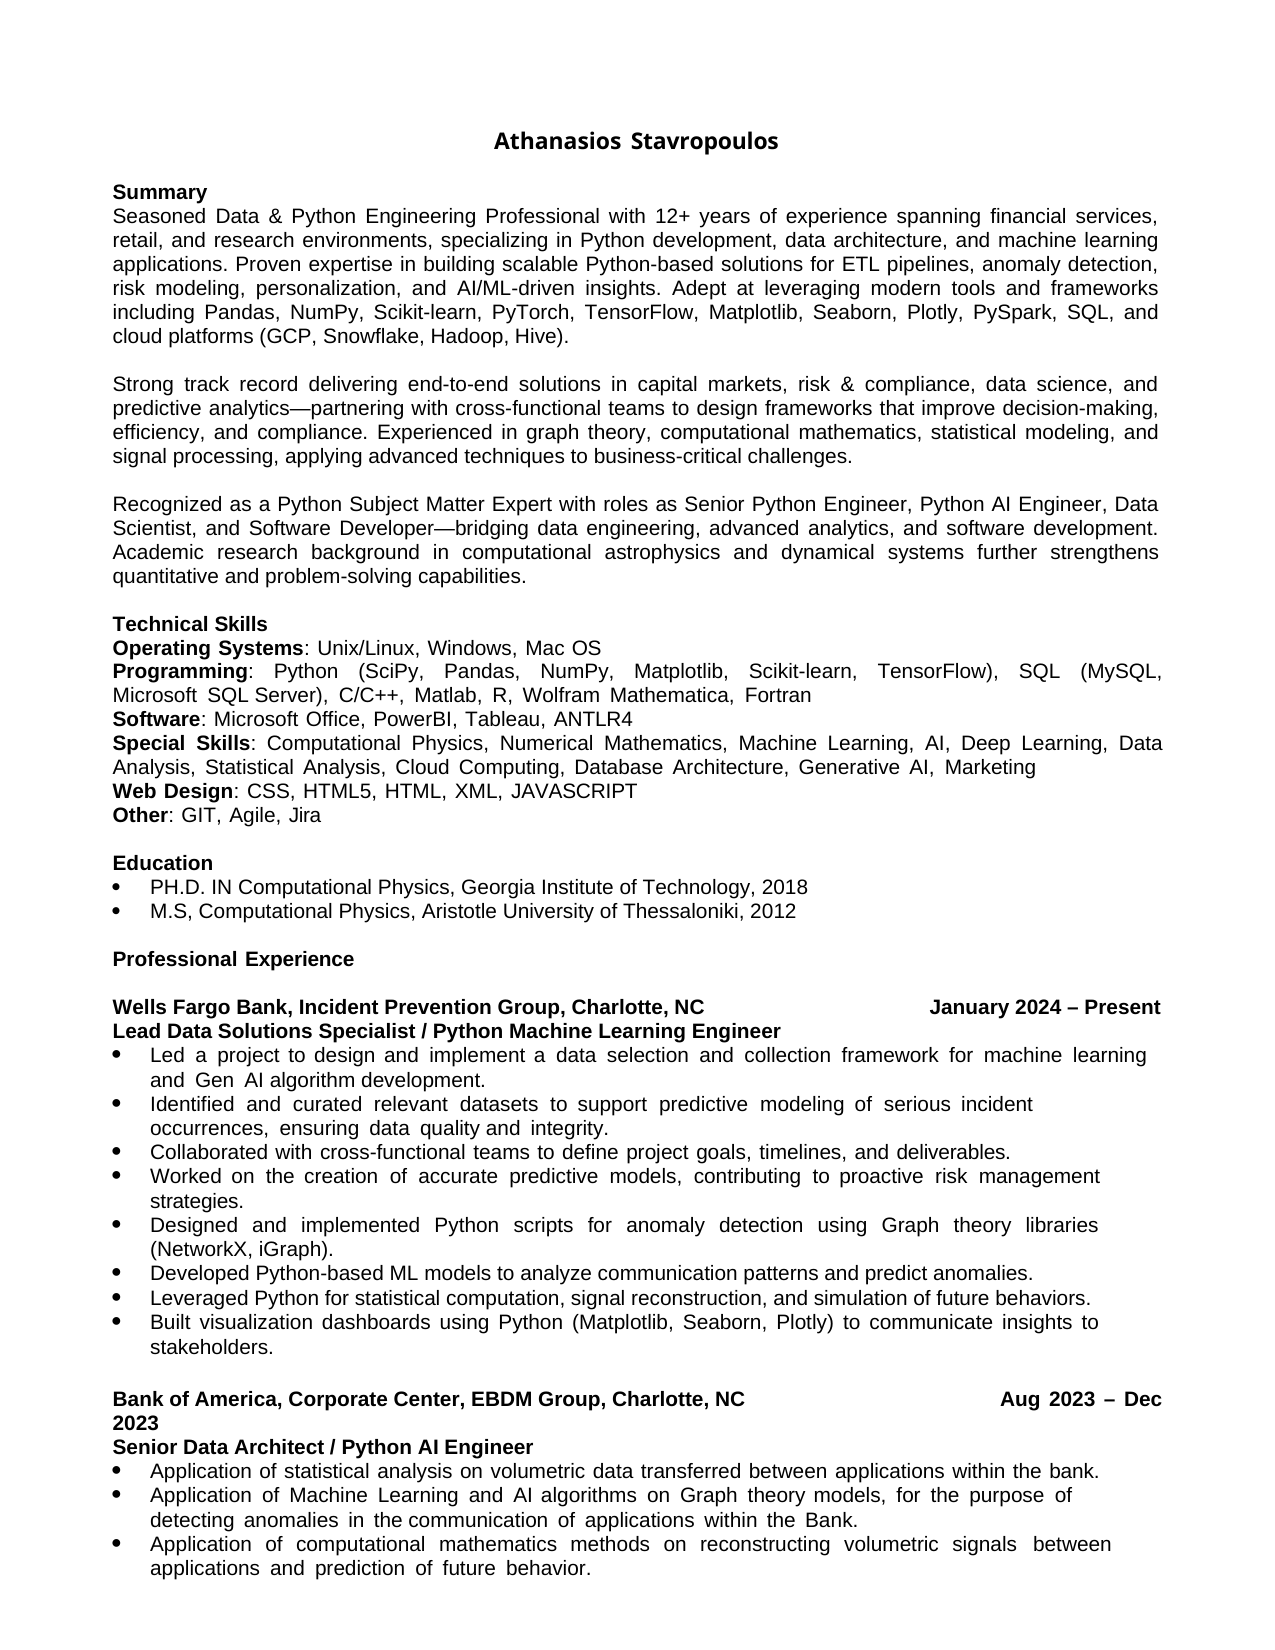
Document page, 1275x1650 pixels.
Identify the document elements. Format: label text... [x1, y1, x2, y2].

list Designed and implemented Python scripts for anomaly detection using Graph theory libraries (NetworkX, iGraph). [112, 1213, 1100, 1261]
list Identified and curated relevant datasets to support predictive modeling of serious incident occurrences, ensuring data quality and integrity. [112, 1091, 1033, 1140]
list M.S, Computational Physics, Aristotle University of Thessaloniki, 2012 [112, 899, 1162, 923]
text Other: GIT, Agile, Jira [112, 803, 1162, 827]
text Web Design: CSS, HTML5, HTML, XML, JAVASCRIPT [112, 779, 1162, 803]
subtitle Professional Experience [112, 947, 1162, 971]
text Special Skills: Computational Physics, Numerical Mathematics, Machine Learning, AI, Deep Learning, Data Analysis, Statistical Analysis, Cloud Computing, Database Architecture, Generative AI, Marketing [112, 731, 1162, 779]
text Programming: Python (SciPy, Pandas, NumPy, Matplotlib, Scikit-learn, TensorFlow), SQL (MySQL, Microsoft SQL Server), C/C++, Matlab, R, Wolfram Mathematica, Fortran [112, 659, 1162, 707]
list Application of statistical analysis on volumetric data transferred between applications within the bank. [112, 1459, 1162, 1483]
list Application of computational mathematics methods on reconstructing volumetric signals between applications and prediction of future behavior. [112, 1532, 1112, 1580]
list Worked on the creation of accurate predictive models, contributing to proactive risk management strategies. [112, 1164, 1100, 1213]
list Application of Machine Learning and AI algorithms on Graph theory models, for the purpose of detecting anomalies in the communication of applications within the Bank. [112, 1483, 1072, 1532]
text Bank of America, Corporate Center, EBDM Group, Charlotte, NC Aug 2023 – Dec 2023 [112, 1387, 1162, 1435]
subtitle Summary [112, 180, 1160, 204]
list Built visualization dashboards using Python (Matplotlib, Seaborn, Plotly) to communicate insights to stakeholders. [112, 1310, 1100, 1358]
text Software: Microsoft Office, PowerBI, Tableau, ANTLR4 [112, 707, 1162, 731]
list Led a project to design and implement a data selection and collection framework for machine learning and Gen AI algorithm development. [112, 1043, 1147, 1091]
list Collaborated with cross-functional teams to define project goals, timelines, and deliverables. [112, 1140, 1162, 1164]
list Leveraged Python for statistical computation, signal reconstruction, and simulation of future behaviors. [112, 1286, 1100, 1310]
subtitle Recognized as a Python Subject Matter Expert with roles as Senior Python Engineer, Python AI Engineer, Data Scientist, and Software Developer—bridging data engineering, advanced analytics, and software development. Academic research background in computational astrophysics and dynamical systems further strengthens quantitative and problem-solving capabilities. [112, 492, 1160, 587]
text Operating Systems: Unix/Linux, Windows, Mac OS [112, 635, 1162, 659]
text Wells Fargo Bank, Incident Prevention Group, Charlotte, NC January 2024 – Present [112, 995, 1162, 1019]
subtitle Seasoned Data & Python Engineering Professional with 12+ years of experience spanning financial services, retail, and research environments, specializing in Python development, data architecture, and machine learning applications. Proven expertise in building scalable Python-based solutions for ETL pipelines, anomaly detection, risk modeling, personalization, and AI/ML-driven insights. Adept at leveraging modern tools and frameworks including Pandas, NumPy, Scikit-learn, PyTorch, TensorFlow, Matplotlib, Seaborn, Plotly, PySpark, SQL, and cloud platforms (GCP, Snowflake, Hadoop, Hive). [112, 204, 1160, 348]
text Senior Data Architect / Python AI Engineer [112, 1435, 1162, 1459]
text Lead Data Solutions Specialist / Python Machine Learning Engineer [112, 1019, 1147, 1043]
list PH.D. IN Computational Physics, Georgia Institute of Technology, 2018 [112, 875, 1162, 899]
list Developed Python-based ML models to analyze communication patterns and predict anomalies. [112, 1261, 1100, 1286]
text Education [112, 851, 1162, 875]
subtitle Technical Skills [112, 611, 1160, 635]
subtitle Strong track record delivering end-to-end solutions in capital markets, risk & compliance, data science, and predictive analytics—partnering with cross-functional teams to design frameworks that improve decision-making, efficiency, and compliance. Experienced in graph theory, computational mathematics, statistical modeling, and signal processing, applying advanced techniques to business-critical challenges. [112, 372, 1160, 468]
title Athanasios Stavropoulos [112, 125, 1160, 156]
